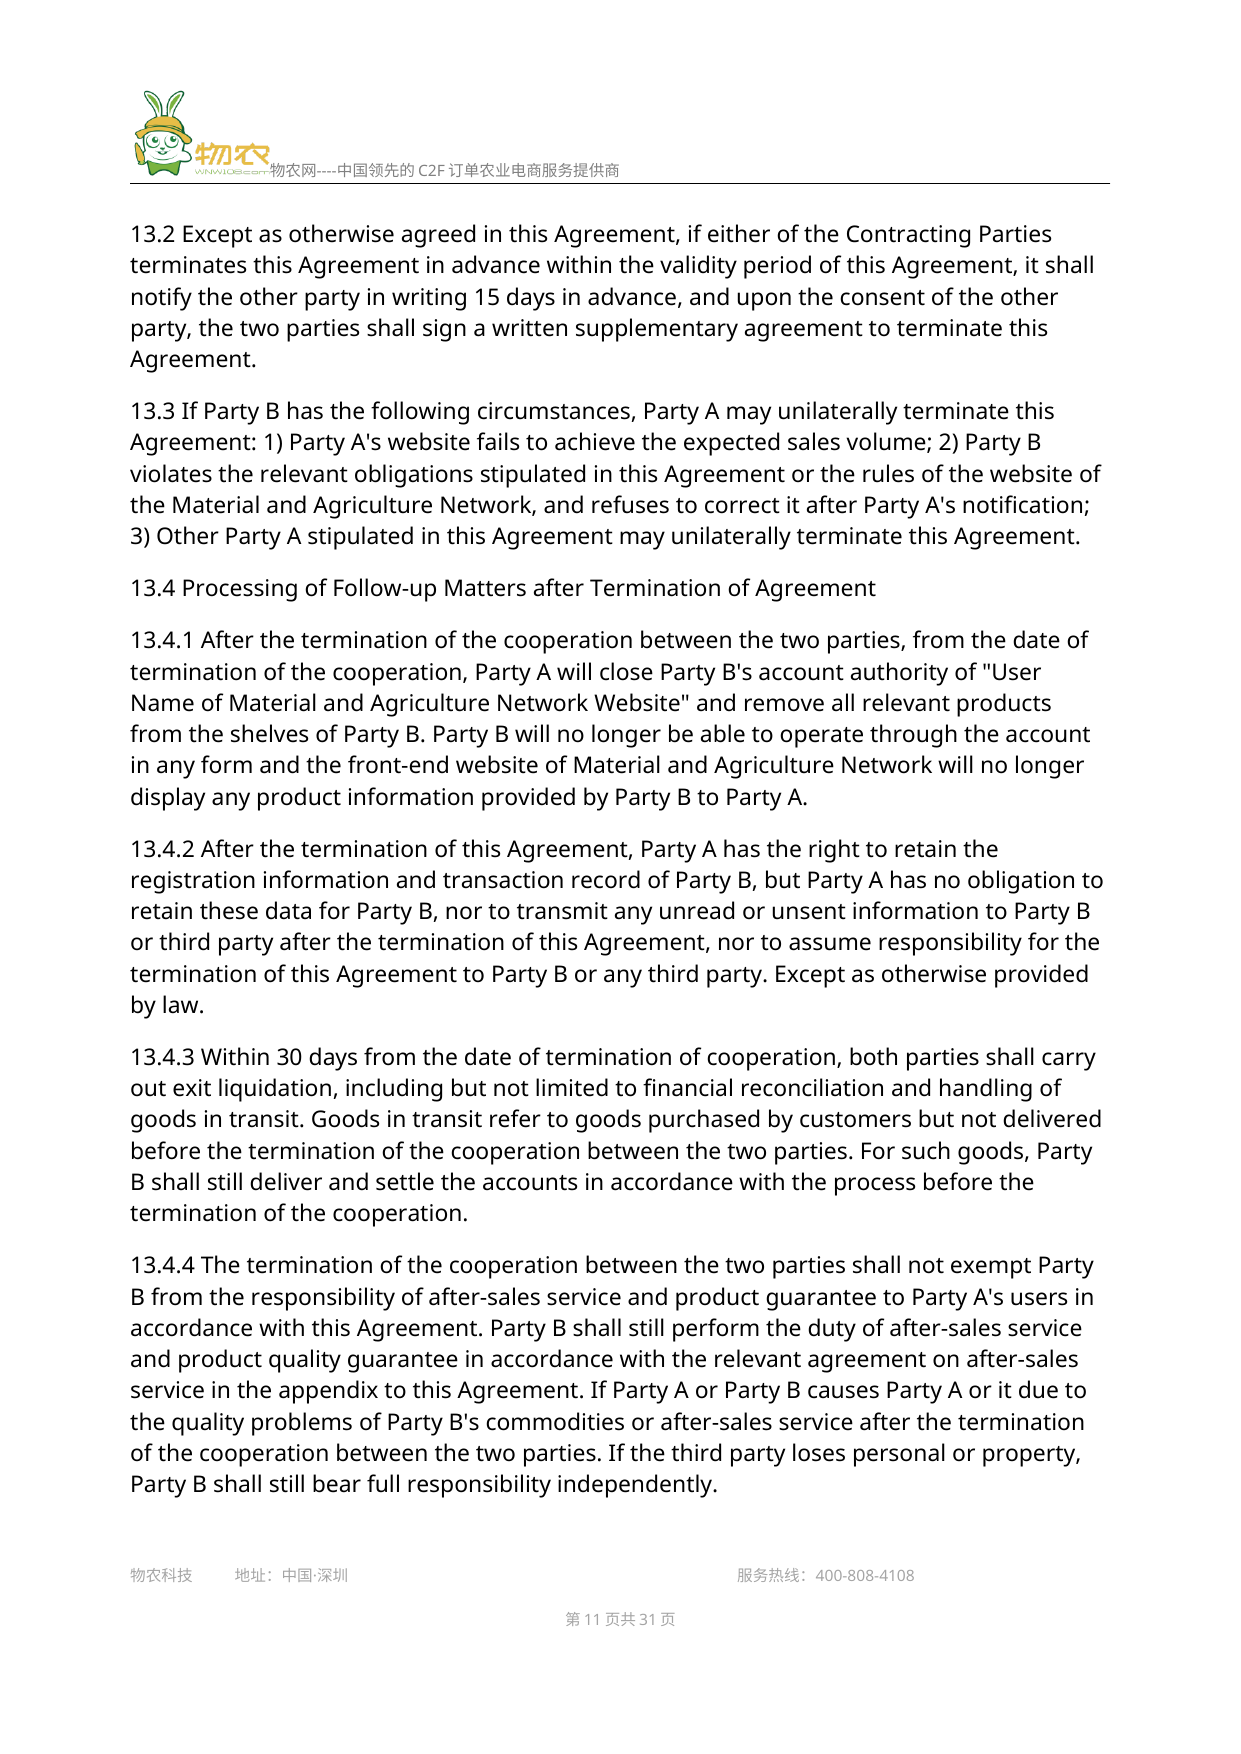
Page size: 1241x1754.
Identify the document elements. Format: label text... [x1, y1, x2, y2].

text 13.4.4 The termination of the cooperation between the two parties shall not exempt Party B from the responsibility of after-sales service and product guarantee to Party A's users in accordance with this Agreement. Party B shall still perform the duty of after-sales service and product quality guarantee in accordance with the relevant agreement on after-sales service in the appendix to this Agreement. If Party A or Party B causes Party A or it due to the quality problems of Party B's commodities or after-sales service after the termination of the cooperation between the two parties. If the third party loses personal or property, Party B shall still bear full responsibility independently. [130, 1249, 1110, 1499]
text 13.2 Except as otherwise agreed in this Agreement, if either of the Contracting Parties terminates this Agreement in advance within the validity period of this Agreement, it shall notify the other party in writing 15 days in advance, and upon the consent of the other party, the two parties shall sign a written supplementary agreement to terminate this Agreement. [130, 218, 1110, 374]
picture [129, 88, 270, 176]
text 13.4.1 After the termination of the cooperation between the two parties, from the date of termination of the cooperation, Party A will close Party B's account authority of "User Name of Material and Agriculture Network Website" and remove all relevant products from the shelves of Party B. Party B will no longer be able to operate through the account in any form and the front-end website of Material and Agriculture Network will no longer display any product information provided by Party B to Party A. [130, 624, 1110, 812]
text 13.4.2 After the termination of this Agreement, Party A has the right to retain the registration information and transaction record of Party B, but Party A has no obligation to retain these data for Party B, nor to transmit any unread or unsent information to Party B or third party after the termination of this Agreement, nor to assume responsibility for the termination of this Agreement to Party B or any third party. Except as otherwise provided by law. [130, 833, 1110, 1020]
text 13.3 If Party B has the following circumstances, Party A may unilaterally terminate this Agreement: 1) Party A's website fails to achieve the expected sales volume; 2) Party B violates the relevant obligations stipulated in this Agreement or the rules of the website of the Material and Agriculture Network, and refuses to correct it after Party A's notification; 3) Other Party A stipulated in this Agreement may unilaterally terminate this Agreement. [130, 395, 1110, 551]
text 13.4 Processing of Follow-up Matters after Termination of Agreement [130, 572, 1110, 603]
text 13.4.3 Within 30 days from the date of termination of cooperation, both parties shall carry out exit liquidation, including but not limited to financial reconciliation and handling of goods in transit. Goods in transit refer to goods purchased by customers but not delivered before the termination of the cooperation between the two parties. For such goods, Party B shall still deliver and settle the accounts in accordance with the process before the termination of the cooperation. [130, 1041, 1110, 1228]
